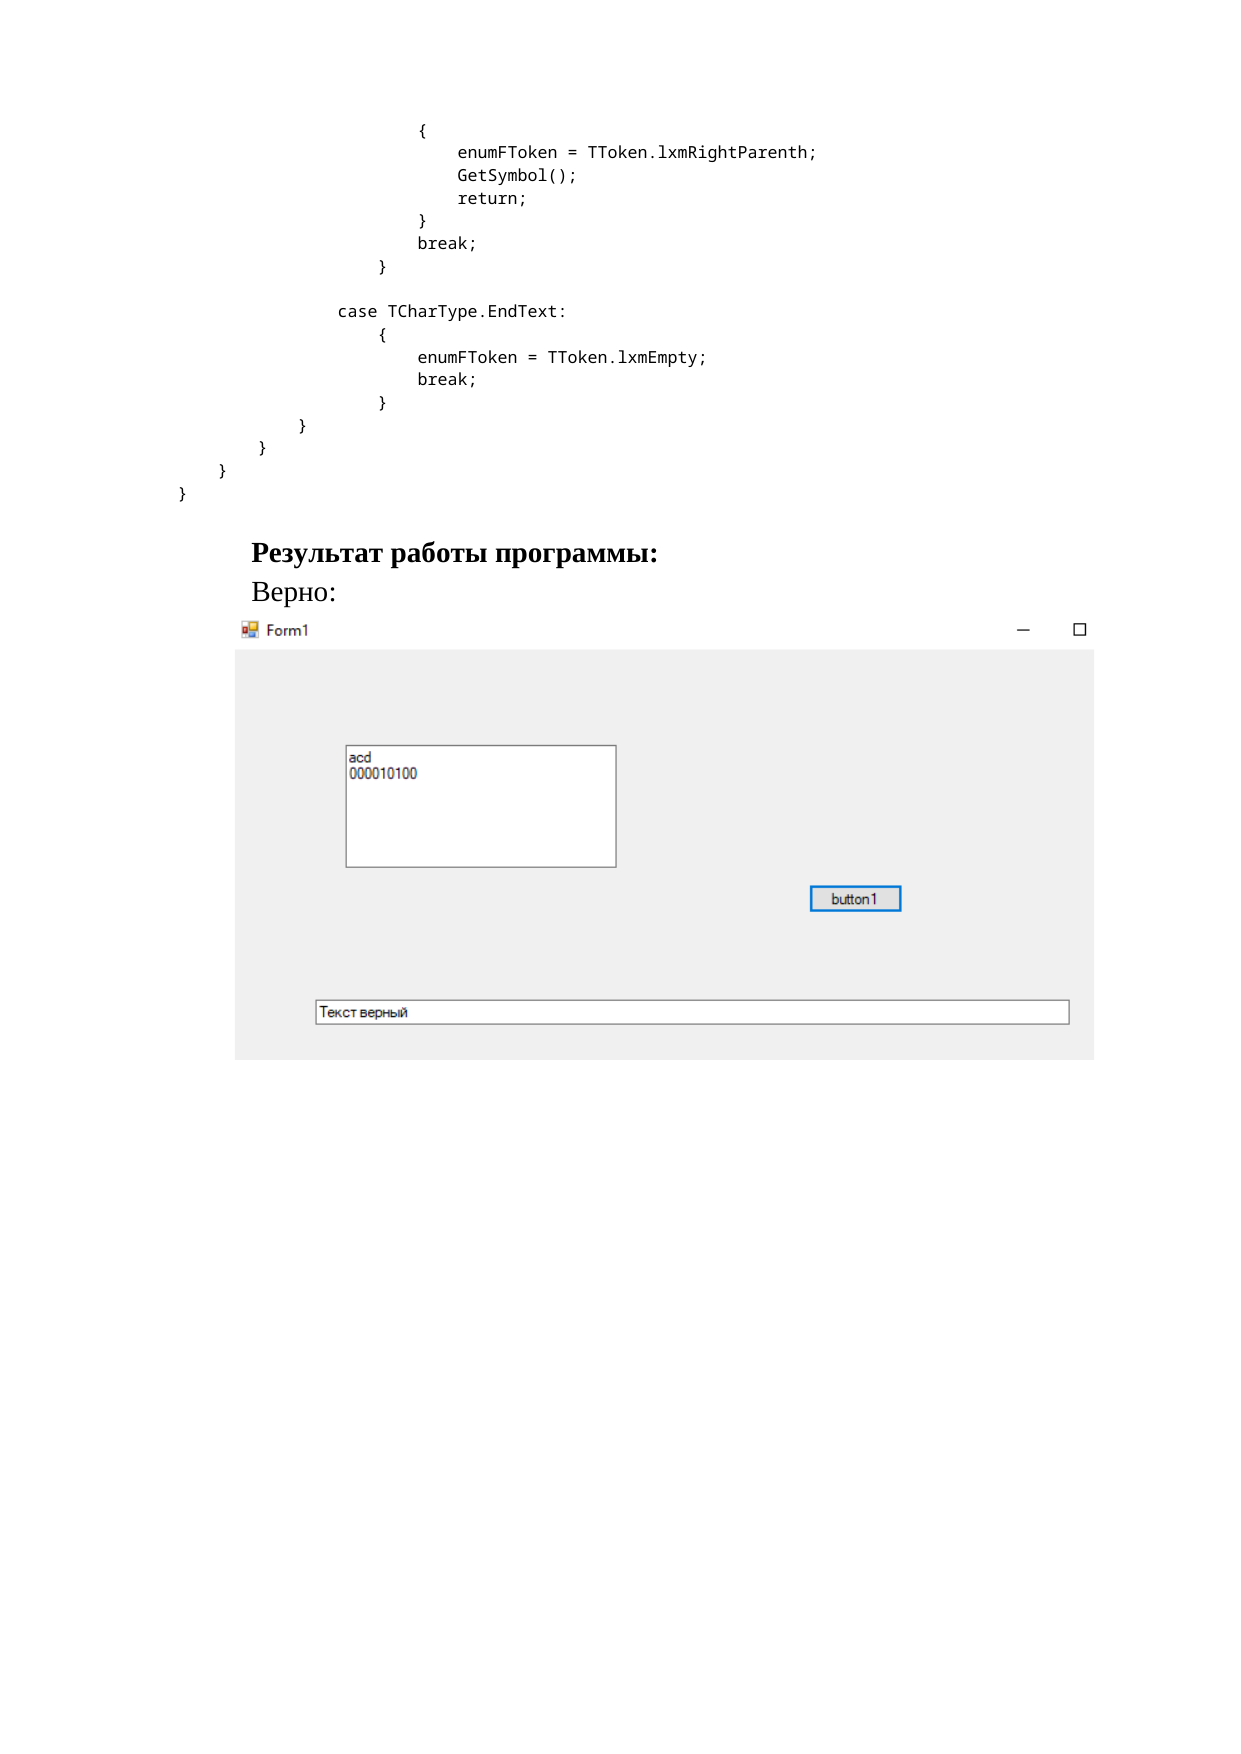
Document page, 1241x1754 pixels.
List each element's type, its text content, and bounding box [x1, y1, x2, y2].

text } [177, 209, 1152, 232]
text break; [177, 232, 1152, 254]
text } [177, 459, 1152, 481]
text { [177, 118, 1152, 141]
text break; [177, 368, 1152, 391]
text Верно: [177, 574, 1152, 607]
text case TCharType.EndText: [177, 300, 1152, 322]
text enumFToken = TToken.lxmEmpty; [177, 345, 1152, 368]
text Результат работы программы: [177, 535, 1152, 569]
text } [177, 391, 1152, 413]
picture [234, 612, 1095, 1060]
text } [177, 481, 1152, 504]
text { [177, 322, 1152, 345]
text enumFToken = TToken.lxmRightParenth; [177, 141, 1152, 163]
text } [177, 413, 1152, 436]
text } [177, 254, 1152, 277]
text return; [177, 186, 1152, 209]
text GetSymbol(); [177, 163, 1152, 186]
text } [177, 436, 1152, 459]
